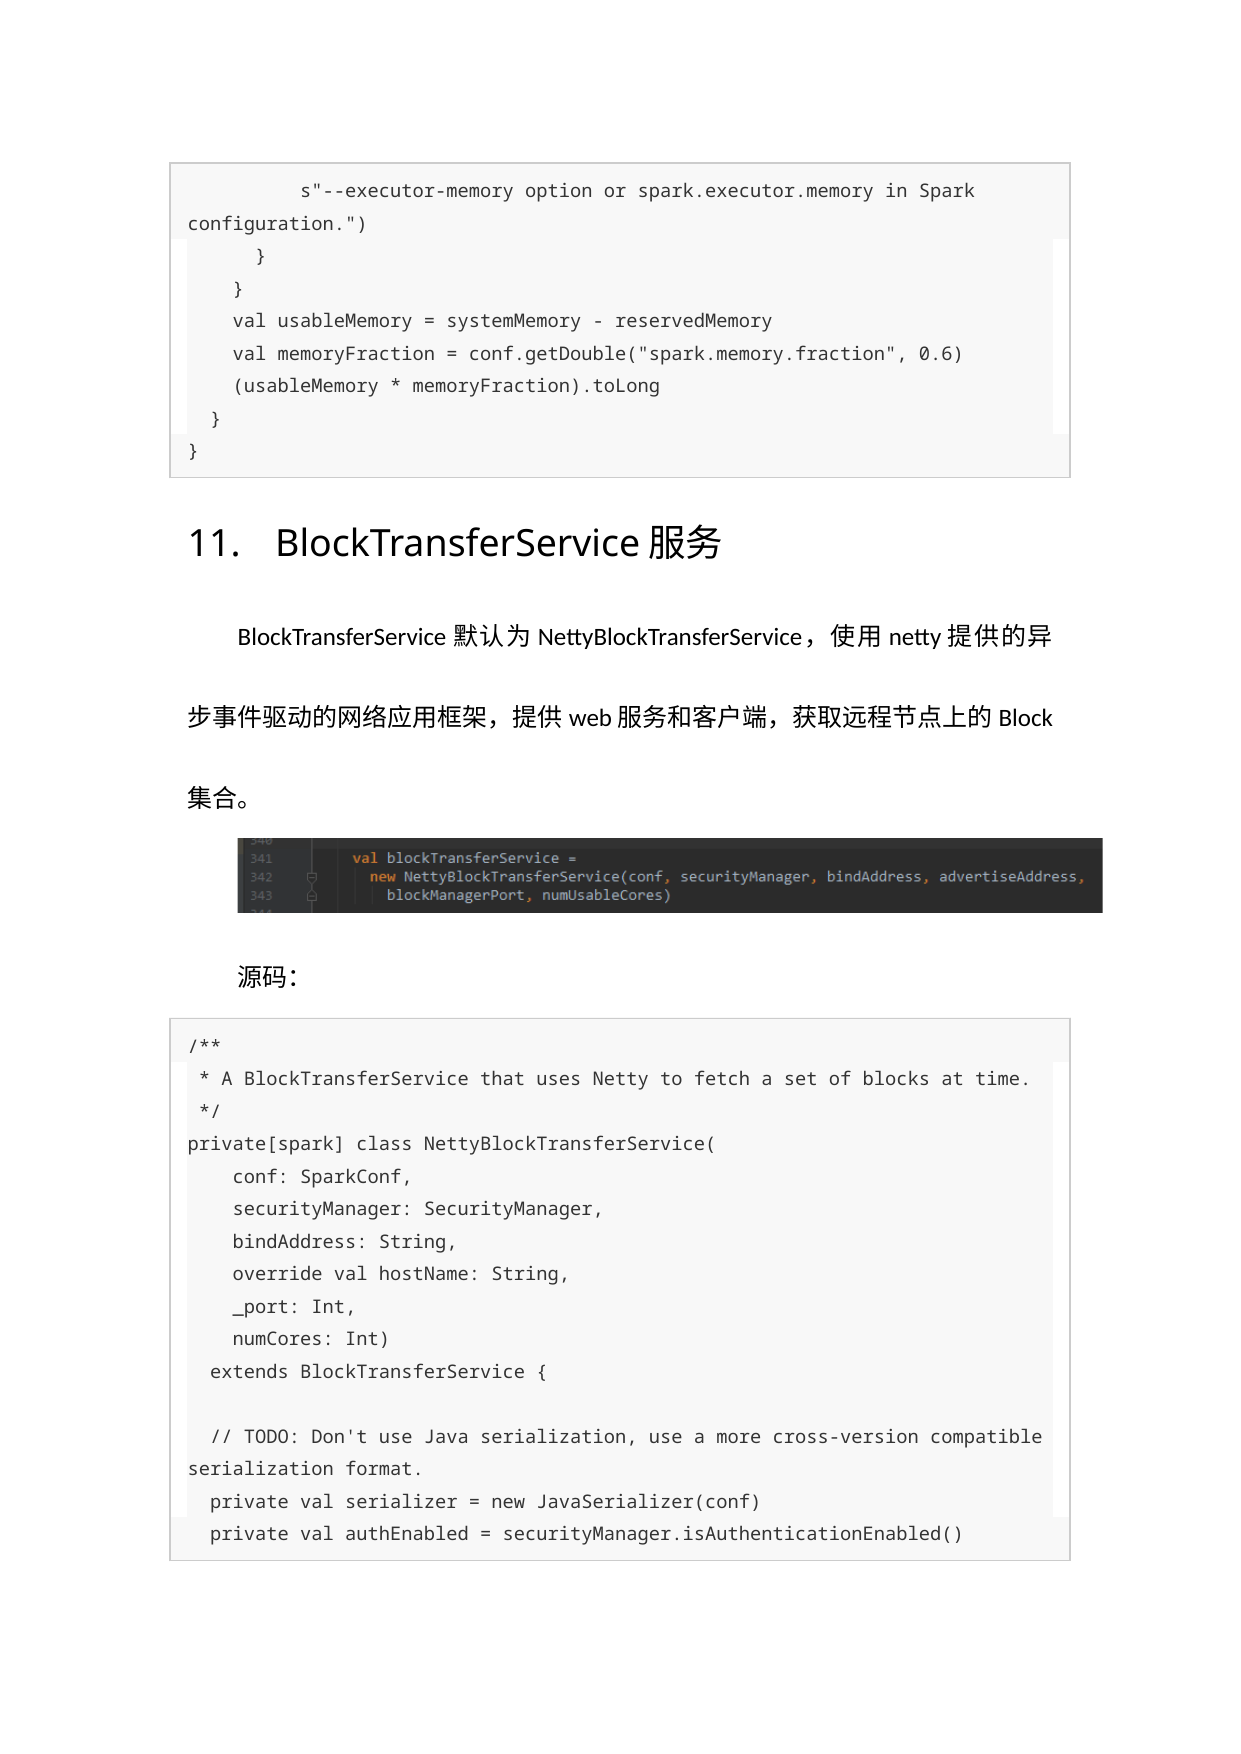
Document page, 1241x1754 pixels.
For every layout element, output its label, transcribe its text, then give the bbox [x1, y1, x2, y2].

text private[spark] class NettyBlockTransferService( [187, 1127, 1053, 1159]
text private val authEnabled = securityManager.isAuthenticationEnabled() [171, 1505, 1069, 1560]
text securityManager: SecurityManager, [187, 1192, 1053, 1224]
text override val hostName: String, [187, 1257, 1053, 1289]
text (usableMemory * memoryFraction).toLong [187, 369, 1053, 401]
text val usableMemory = systemMemory - reservedMemory [187, 304, 1053, 336]
text * A BlockTransferService that uses Netty to fetch a set of blocks at time. [187, 1062, 1053, 1094]
text } [171, 422, 1069, 477]
text } [187, 239, 1053, 271]
text val memoryFraction = conf.getDouble("spark.memory.fraction", 0.6) [187, 336, 1053, 369]
text extends BlockTransferService { [187, 1354, 1053, 1387]
text s"--executor-memory option or spark.executor.memory in Spark configuration.") [171, 164, 1069, 239]
text bindAddress: String, [187, 1224, 1053, 1257]
text } [187, 401, 1053, 422]
text // TODO: Don't use Java serialization, use a more cross-version compatible serialization format. [187, 1419, 1053, 1484]
text */ [187, 1094, 1053, 1127]
text } [187, 271, 1053, 304]
text _port: Int, [187, 1289, 1053, 1322]
text conf: SparkConf, [187, 1159, 1053, 1192]
picture [237, 838, 1103, 913]
text 源码： [187, 943, 1053, 1008]
subtitle BlockTransferService服务 [187, 508, 1053, 573]
text /** [171, 1019, 1069, 1062]
text numCores: Int) [187, 1322, 1053, 1354]
text private val serializer = new JavaSerializer(conf) [187, 1484, 1053, 1505]
text BlockTransferService默认为NettyBlockTransferService，使用netty提供的异步事件驱动的网络应用框架，提供web服务和客户端，获取远程节点上的Block集合。 [187, 602, 1053, 829]
